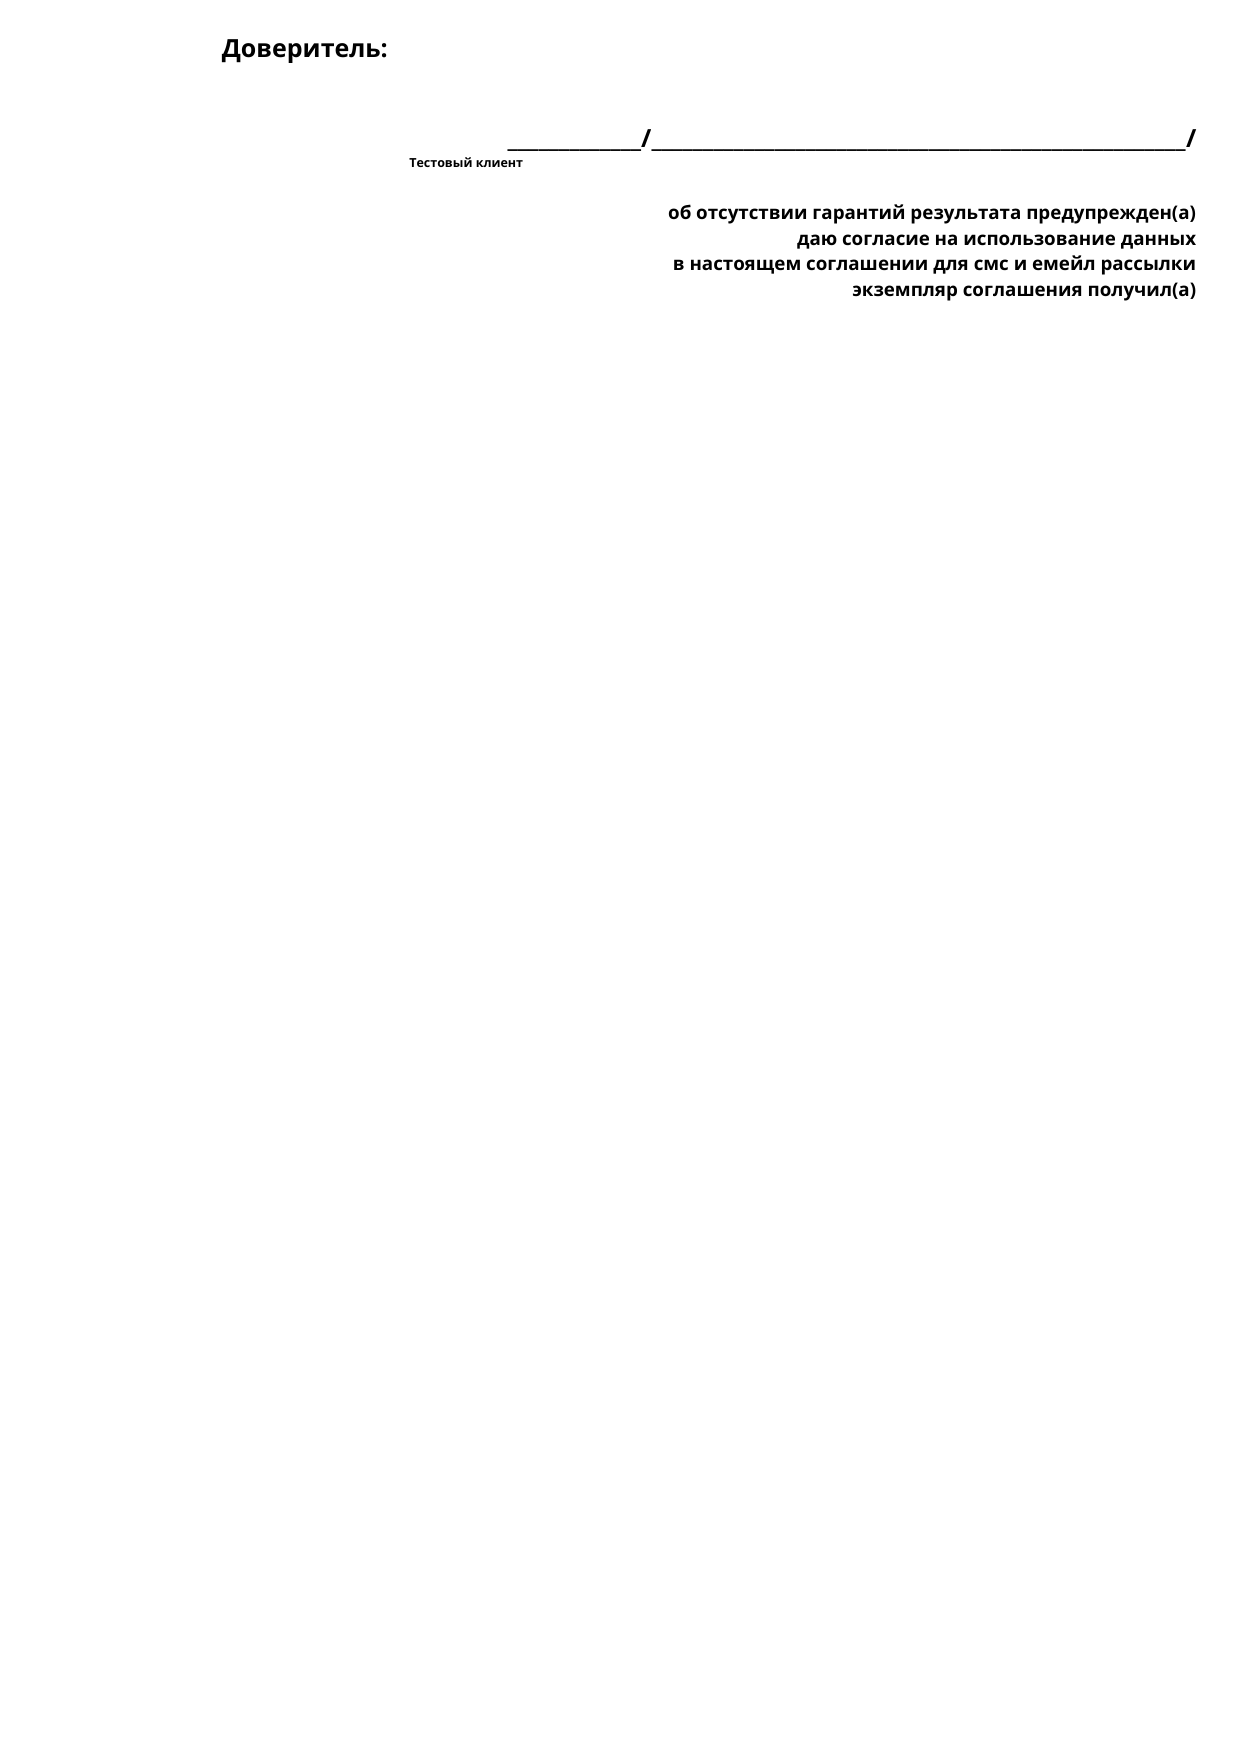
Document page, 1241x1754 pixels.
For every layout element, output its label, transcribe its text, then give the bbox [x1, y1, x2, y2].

text в настоящем соглашении для смс и емейл рассылки [103, 251, 1196, 276]
text Тестовый клиент [103, 154, 523, 171]
text об отсутствии гарантий результата предупрежден(а) [103, 199, 1196, 225]
text Доверитель: [222, 30, 1196, 64]
text даю согласие на использование данных [103, 225, 1196, 251]
text экземпляр соглашения получил(а) [103, 276, 1196, 302]
text _____________/____________________________________________________/ [103, 120, 651, 154]
